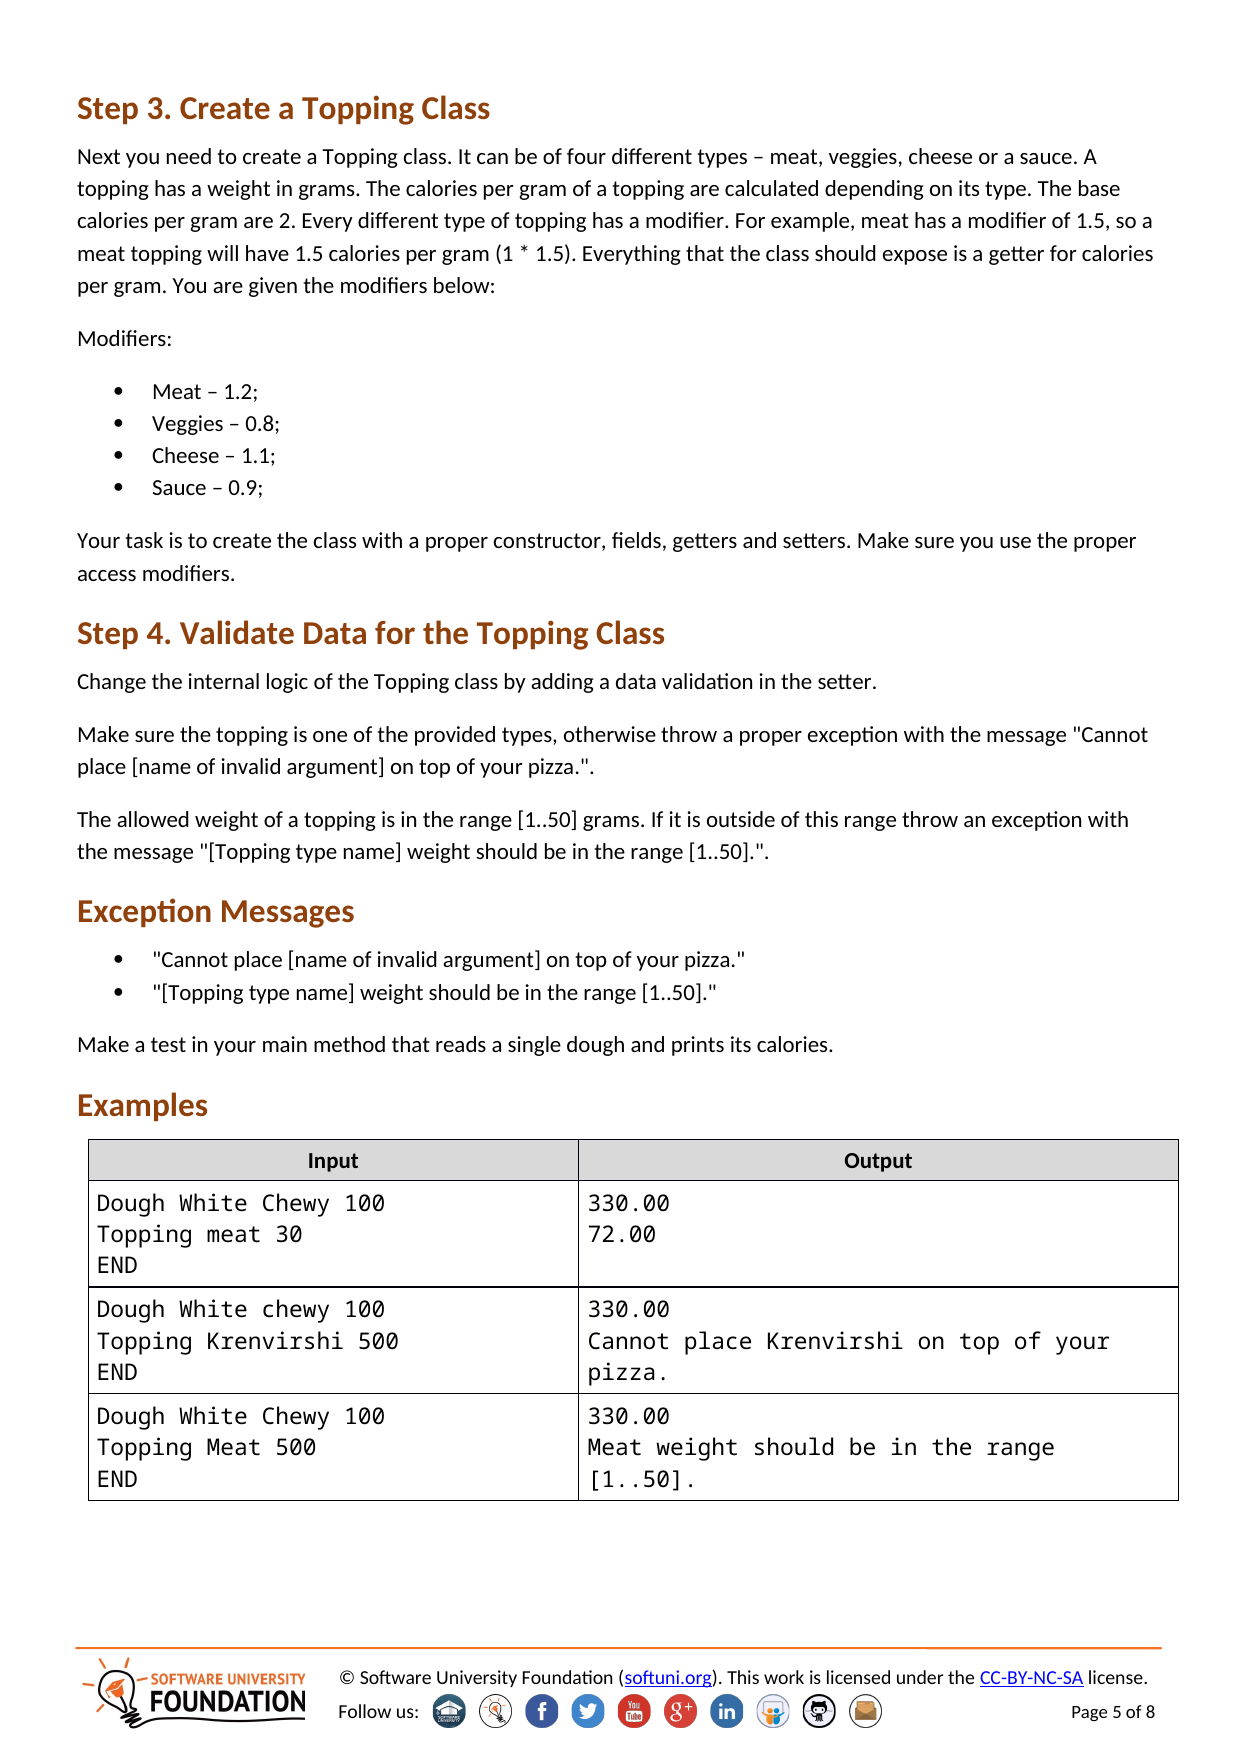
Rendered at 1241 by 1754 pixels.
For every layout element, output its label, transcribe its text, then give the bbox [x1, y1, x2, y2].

text Make a test in your main method that reads a single dough and prints its calories. [77, 1031, 1163, 1059]
subtitle Examples [77, 1084, 1163, 1124]
picture [802, 1694, 836, 1728]
list Veggies – 0.8; [114, 409, 1163, 437]
text Make sure the topping is one of the provided types, otherwise throw a proper exception with the message "Cannot place [name of invalid argument] on top of your pizza.". [77, 720, 1163, 780]
text Change the internal logic of the Topping class by adding a data validation in the setter. [77, 667, 1163, 695]
picture [432, 1694, 466, 1728]
table_cell 330.00 72.00 [579, 1181, 1178, 1286]
table_cell 330.00 Cannot place Krenvirshi on top of your pizza. [579, 1288, 1178, 1393]
text Modifiers: [77, 324, 1163, 352]
picture [525, 1694, 559, 1728]
list "Cannot place [name of invalid argument] on top of your pizza." [114, 945, 1163, 973]
table_cell Dough White Chewy 100 Topping Meat 500 END [89, 1394, 578, 1500]
list "[Topping type name] weight should be in the range [1..50]." [114, 978, 1163, 1006]
picture [571, 1694, 605, 1728]
picture [849, 1694, 882, 1728]
picture [664, 1694, 697, 1728]
table_header Input [89, 1140, 578, 1180]
list Meat – 1.2; [114, 377, 1163, 405]
table_cell Dough White chewy 100 Topping Krenvirshi 500 END [89, 1288, 578, 1393]
list Sauce – 0.9; [114, 473, 1163, 502]
picture [617, 1694, 651, 1728]
picture [479, 1694, 512, 1728]
table_cell 330.00 Meat weight should be in the range [1..50]. [579, 1394, 1178, 1500]
picture [756, 1694, 790, 1728]
picture [710, 1694, 744, 1728]
text The allowed weight of a topping is in the range [1..50] grams. If it is outside of this range throw an exception with the message "[Topping type name] weight should be in the range [1..50].". [77, 805, 1163, 865]
picture [81, 1656, 305, 1729]
text Next you need to create a Topping class. It can be of four different types – meat, veggies, cheese or a sauce. A topping has a weight in grams. The calories per gram of a topping are calculated depending on its type. The base calories per gram are 2. Every different type of topping has a modifier. For example, meat has a modifier of 1.5, so a meat topping will have 1.5 calories per gram (1 * 1.5). Everything that the class should expose is a getter for calories per gram. You are given the modifiers below: [77, 142, 1163, 299]
subtitle Exception Messages [77, 890, 1163, 931]
subtitle Step 3. Create a Topping Class [77, 87, 1163, 128]
text Your task is to create the class with a proper constructor, fields, getters and setters. Make sure you use the proper access modifiers. [77, 527, 1163, 587]
table_cell Dough White Chewy 100 Topping meat 30 END [89, 1181, 578, 1286]
list Cheese – 1.1; [114, 441, 1163, 469]
subtitle Step 4. Validate Data for the Topping Class [77, 612, 1163, 652]
table_header Output [579, 1140, 1178, 1180]
